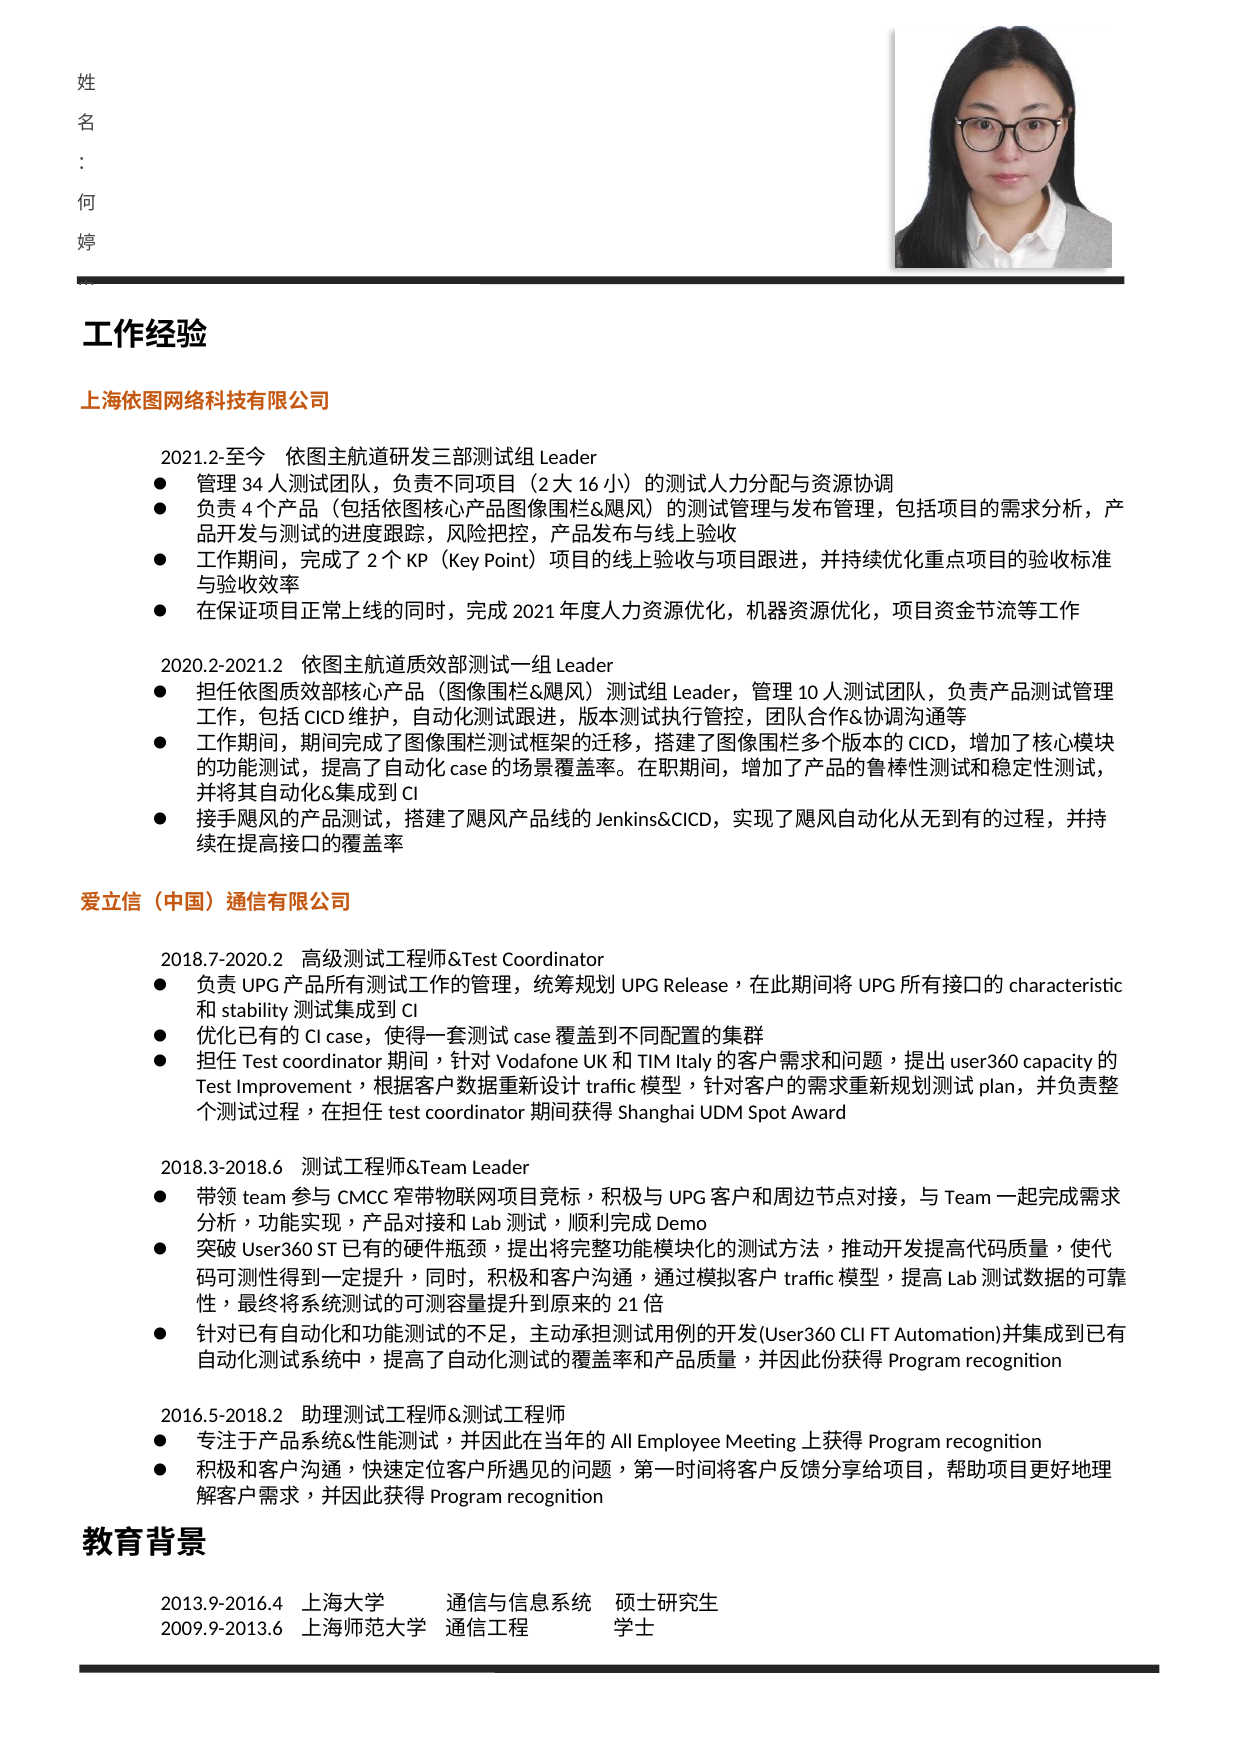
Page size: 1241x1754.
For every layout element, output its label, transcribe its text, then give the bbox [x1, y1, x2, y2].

list 积极和客户沟通，快速定位客户所遇见的问题，第一时间将客户反馈分享给项目，帮助项目更好地理解客户需求，并因此获得 Program recognition [152, 1453, 1128, 1509]
list 担任依图质效部核心产品（图像围栏&飓风）测试组Leader，管理10人测试团队，负责产品测试管理工作，包括CICD维护，自动化测试跟进，版本测试执行管控，团队合作&协调沟通等 [152, 679, 1128, 730]
text 2018.3-2018.6 测试工程师&Team Leader [160, 1150, 1128, 1180]
subtitle 爱立信（中国）通信有限公司 [80, 882, 1128, 916]
text 2013.9-2016.4 上海大学 通信与信息系统 硕士研究生 [160, 1590, 1128, 1616]
list 担任 Test coordinator 期间，针对 Vodafone UK 和 TIM Italy 的客户需求和问题，提出user360 capacity 的 Test Improvement，根据客户数据重新设计 traffic 模型，针对客户的需求重新规划测试 plan，并负责整个测试过程，在担任 test coordinator 期间获得 Shanghai UDM Spot Award [152, 1048, 1128, 1124]
picture [882, 22, 1115, 280]
list 负责UPG产品所有测试工作的管理，统筹规划 UPG Release，在此期间将 UPG 所有接口的 characteristic 和 stability 测试集成到 CI [152, 972, 1128, 1023]
list 针对已有自动化和功能测试的不足，主动承担测试用例的开发(User360 CLI FT Automation)并集成到已有自动化测试系统中，提高了自动化测试的覆盖率和产品质量，并因此份获得 Program recognition [152, 1317, 1128, 1372]
list 在保证项目正常上线的同时，完成2021年度人力资源优化，机器资源优化，项目资金节流等工作 [152, 598, 1128, 623]
list 优化已有的 CI case，使得一套测试 case 覆盖到不同配置的集群 [152, 1023, 1128, 1048]
text 2020.2-2021.2 依图主航道质效部测试一组Leader [160, 649, 1128, 679]
list 带领 team 参与 CMCC 窄带物联网项目竞标，积极与 UPG 客户和周边节点对接，与 Team 一起完成需求分析，功能实现，产品对接和 Lab 测试，顺利完成 Demo [152, 1180, 1128, 1236]
list 专注于产品系统&性能测试，并因此在当年的 All Employee Meeting 上获得 Program recognition [152, 1428, 1128, 1453]
list 负责4个产品（包括依图核心产品图像围栏&飓风）的测试管理与发布管理，包括项目的需求分析，产品开发与测试的进度跟踪，风险把控，产品发布与线上验收 [152, 496, 1128, 547]
subtitle 教育背景 [82, 1511, 1128, 1565]
list 工作期间，完成了2个KP（Key Point）项目的线上验收与项目跟进，并持续优化重点项目的验收标准与验收效率 [152, 547, 1128, 598]
list 管理34人测试团队，负责不同项目（2大16小）的测试人力分配与资源协调 [152, 471, 1128, 496]
subtitle 上海依图网络科技有限公司 [80, 381, 1128, 415]
list 突破User360 ST已有的硬件瓶颈，提出将完整功能模块化的测试方法，推动开发提高代码质量，使代码可测性得到一定提升，同时，积极和客户沟通，通过模拟客户 traffic 模型，提高 Lab 测试数据的可靠性，最终将系统测试的可测容量提升到原来的 21 倍 [152, 1236, 1128, 1317]
text 2021.2-至今 依图主航道研发三部测试组Leader [160, 441, 1128, 471]
text 2009.9-2013.6 上海师范大学 通信工程 学士 [160, 1616, 1128, 1641]
text 2016.5-2018.2 助理测试工程师&测试工程师 [160, 1398, 1128, 1428]
list 工作期间，期间完成了图像围栏测试框架的迁移，搭建了图像围栏多个版本的CICD，增加了核心模块的功能测试，提高了自动化case的场景覆盖率。在职期间，增加了产品的鲁棒性测试和稳定性测试，并将其自动化&集成到CI [152, 730, 1128, 806]
subtitle 工作经验 [82, 302, 1128, 356]
text 2018.7-2020.2 高级测试工程师&Test Coordinator [160, 942, 1128, 972]
list 接手飓风的产品测试，搭建了飓风产品线的Jenkins&CICD，实现了飓风自动化从无到有的过程，并持续在提高接口的覆盖率 [152, 806, 1128, 857]
